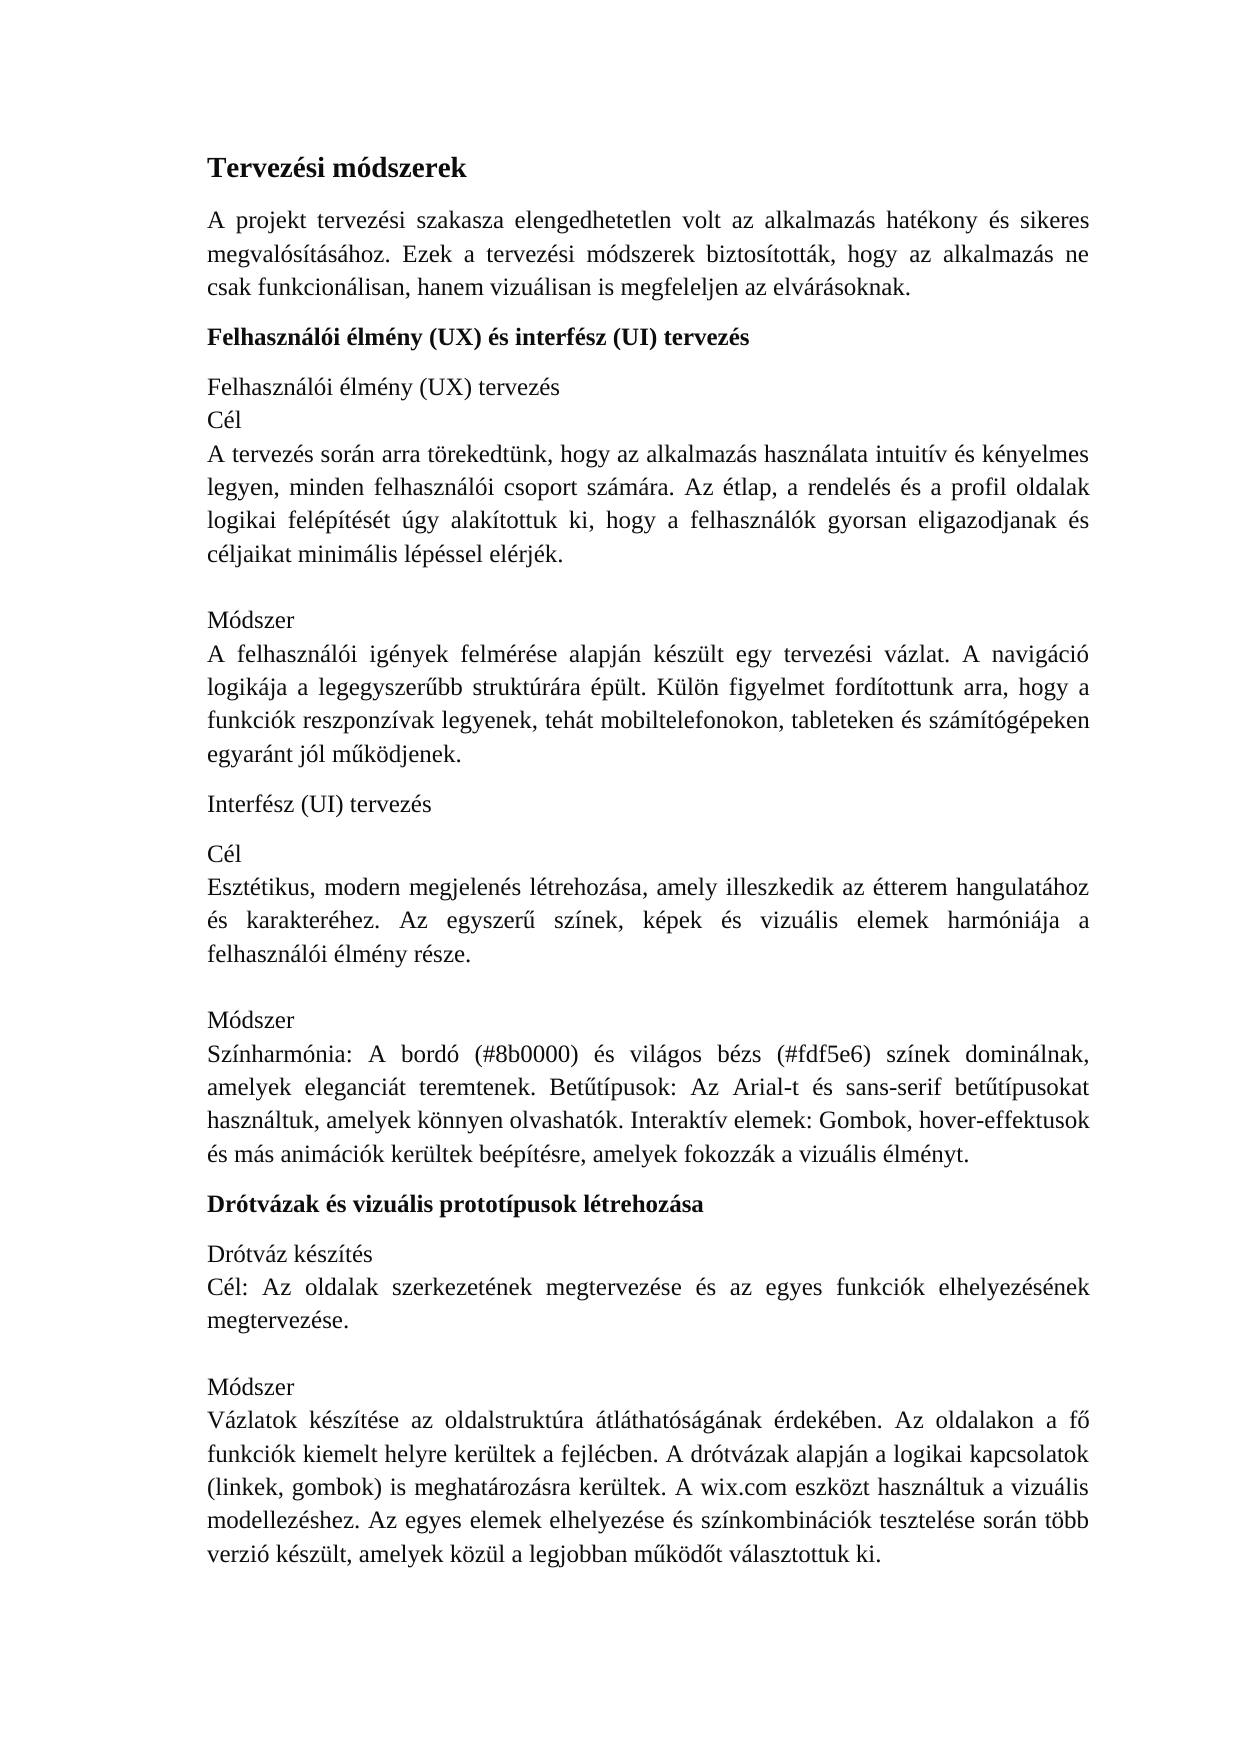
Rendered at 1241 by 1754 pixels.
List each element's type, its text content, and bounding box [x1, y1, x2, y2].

list Felhasználói élmény (UX) tervezés [207, 372, 1090, 401]
list Módszer [207, 1372, 1090, 1401]
text Tervezési módszerek [207, 150, 1090, 183]
list Drótváz készítés [207, 1239, 1090, 1268]
list Módszer [207, 1006, 1090, 1034]
list Cél [207, 406, 1090, 434]
list A tervezés során arra törekedtünk, hogy az alkalmazás használata intuitív és kényelmes legyen, minden felhasználói csoport számára. Az étlap, a rendelés és a profil oldalak logikai felépítését úgy alakítottuk ki, hogy a felhasználók gyorsan eligazodjanak és céljaikat minimális lépéssel elérjék. [207, 439, 1090, 568]
text Drótvázak és vizuális prototípusok létrehozása [207, 1189, 1090, 1218]
text Interfész (UI) tervezés [207, 789, 1090, 818]
list Módszer [207, 606, 1090, 634]
list Színharmónia: A bordó (#8b0000) és világos bézs (#fdf5e6) színek dominálnak, amelyek eleganciát teremtenek. Betűtípusok: Az Arial-t és sans-serif betűtípusokat használtuk, amelyek könnyen olvashatók. Interaktív elemek: Gombok, hover-effektusok és más animációk kerültek beépítésre, amelyek fokozzák a vizuális élményt. [207, 1039, 1090, 1168]
list A projekt tervezési szakasza elengedhetetlen volt az alkalmazás hatékony és sikeres megvalósításához. Ezek a tervezési módszerek biztosították, hogy az alkalmazás ne csak funkcionálisan, hanem vizuálisan is megfeleljen az elvárásoknak. [207, 206, 1090, 301]
list Esztétikus, modern megjelenés létrehozása, amely illeszkedik az étterem hangulatához és karakteréhez. Az egyszerű színek, képek és vizuális elemek harmóniája a felhasználói élmény része. [207, 872, 1090, 968]
list Cél [207, 839, 1090, 868]
list Vázlatok készítése az oldalstruktúra átláthatóságának érdekében. Az oldalakon a fő funkciók kiemelt helyre kerültek a fejlécben. A drótvázak alapján a logikai kapcsolatok (linkek, gombok) is meghatározásra kerültek. A wix.com eszközt használtuk a vizuális modellezéshez. Az egyes elemek elhelyezése és színkombinációk tesztelése során több verzió készült, amelyek közül a legjobban működőt választottuk ki. [207, 1406, 1090, 1568]
text Felhasználói élmény (UX) és interfész (UI) tervezés [207, 322, 1090, 351]
list A felhasználói igények felmérése alapján készült egy tervezési vázlat. A navigáció logikája a legegyszerűbb struktúrára épült. Külön figyelmet fordítottunk arra, hogy a funkciók reszponzívak legyenek, tehát mobiltelefonokon, tableteken és számítógépeken egyaránt jól működjenek. [207, 639, 1090, 768]
list Cél: Az oldalak szerkezetének megtervezése és az egyes funkciók elhelyezésének megtervezése. [207, 1272, 1090, 1334]
